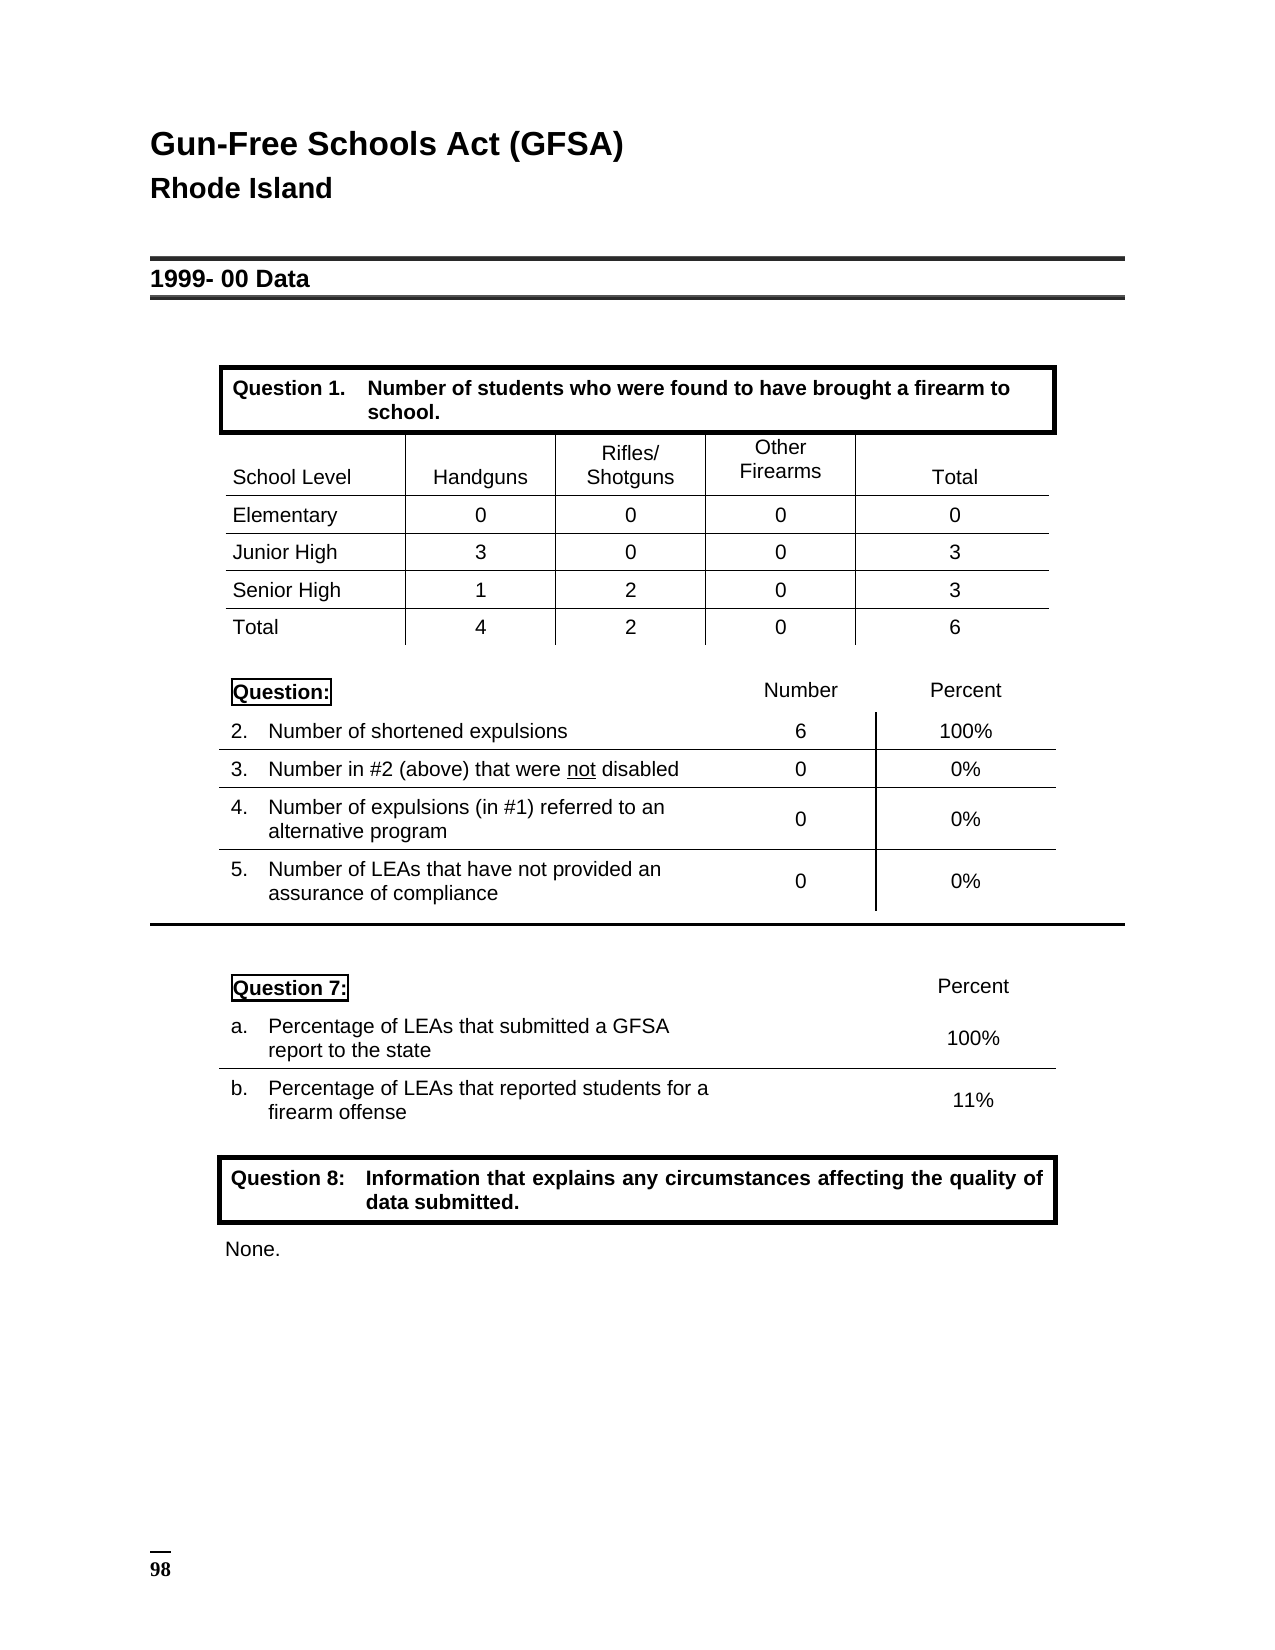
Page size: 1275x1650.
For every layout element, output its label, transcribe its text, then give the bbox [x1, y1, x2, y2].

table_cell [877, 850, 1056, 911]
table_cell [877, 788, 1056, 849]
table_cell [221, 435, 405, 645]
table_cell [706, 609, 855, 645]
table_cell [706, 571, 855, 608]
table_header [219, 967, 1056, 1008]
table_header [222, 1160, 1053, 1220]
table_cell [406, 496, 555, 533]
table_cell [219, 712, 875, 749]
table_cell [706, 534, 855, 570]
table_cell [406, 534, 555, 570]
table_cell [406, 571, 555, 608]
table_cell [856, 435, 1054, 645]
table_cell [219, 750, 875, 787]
text Gun-Free Schools Act (GFSA) [150, 124, 1125, 163]
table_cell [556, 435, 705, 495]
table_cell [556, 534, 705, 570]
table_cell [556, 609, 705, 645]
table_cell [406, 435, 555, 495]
text None. [225, 1237, 1125, 1261]
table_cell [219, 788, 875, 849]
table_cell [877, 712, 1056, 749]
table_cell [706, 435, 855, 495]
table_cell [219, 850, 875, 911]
text 1999- 00 Data [150, 262, 1125, 295]
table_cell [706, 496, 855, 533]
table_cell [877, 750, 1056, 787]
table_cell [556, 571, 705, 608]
text Rhode Island [0, 171, 1125, 204]
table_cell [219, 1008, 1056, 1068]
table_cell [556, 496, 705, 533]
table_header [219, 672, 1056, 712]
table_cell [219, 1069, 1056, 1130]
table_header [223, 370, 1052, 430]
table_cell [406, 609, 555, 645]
